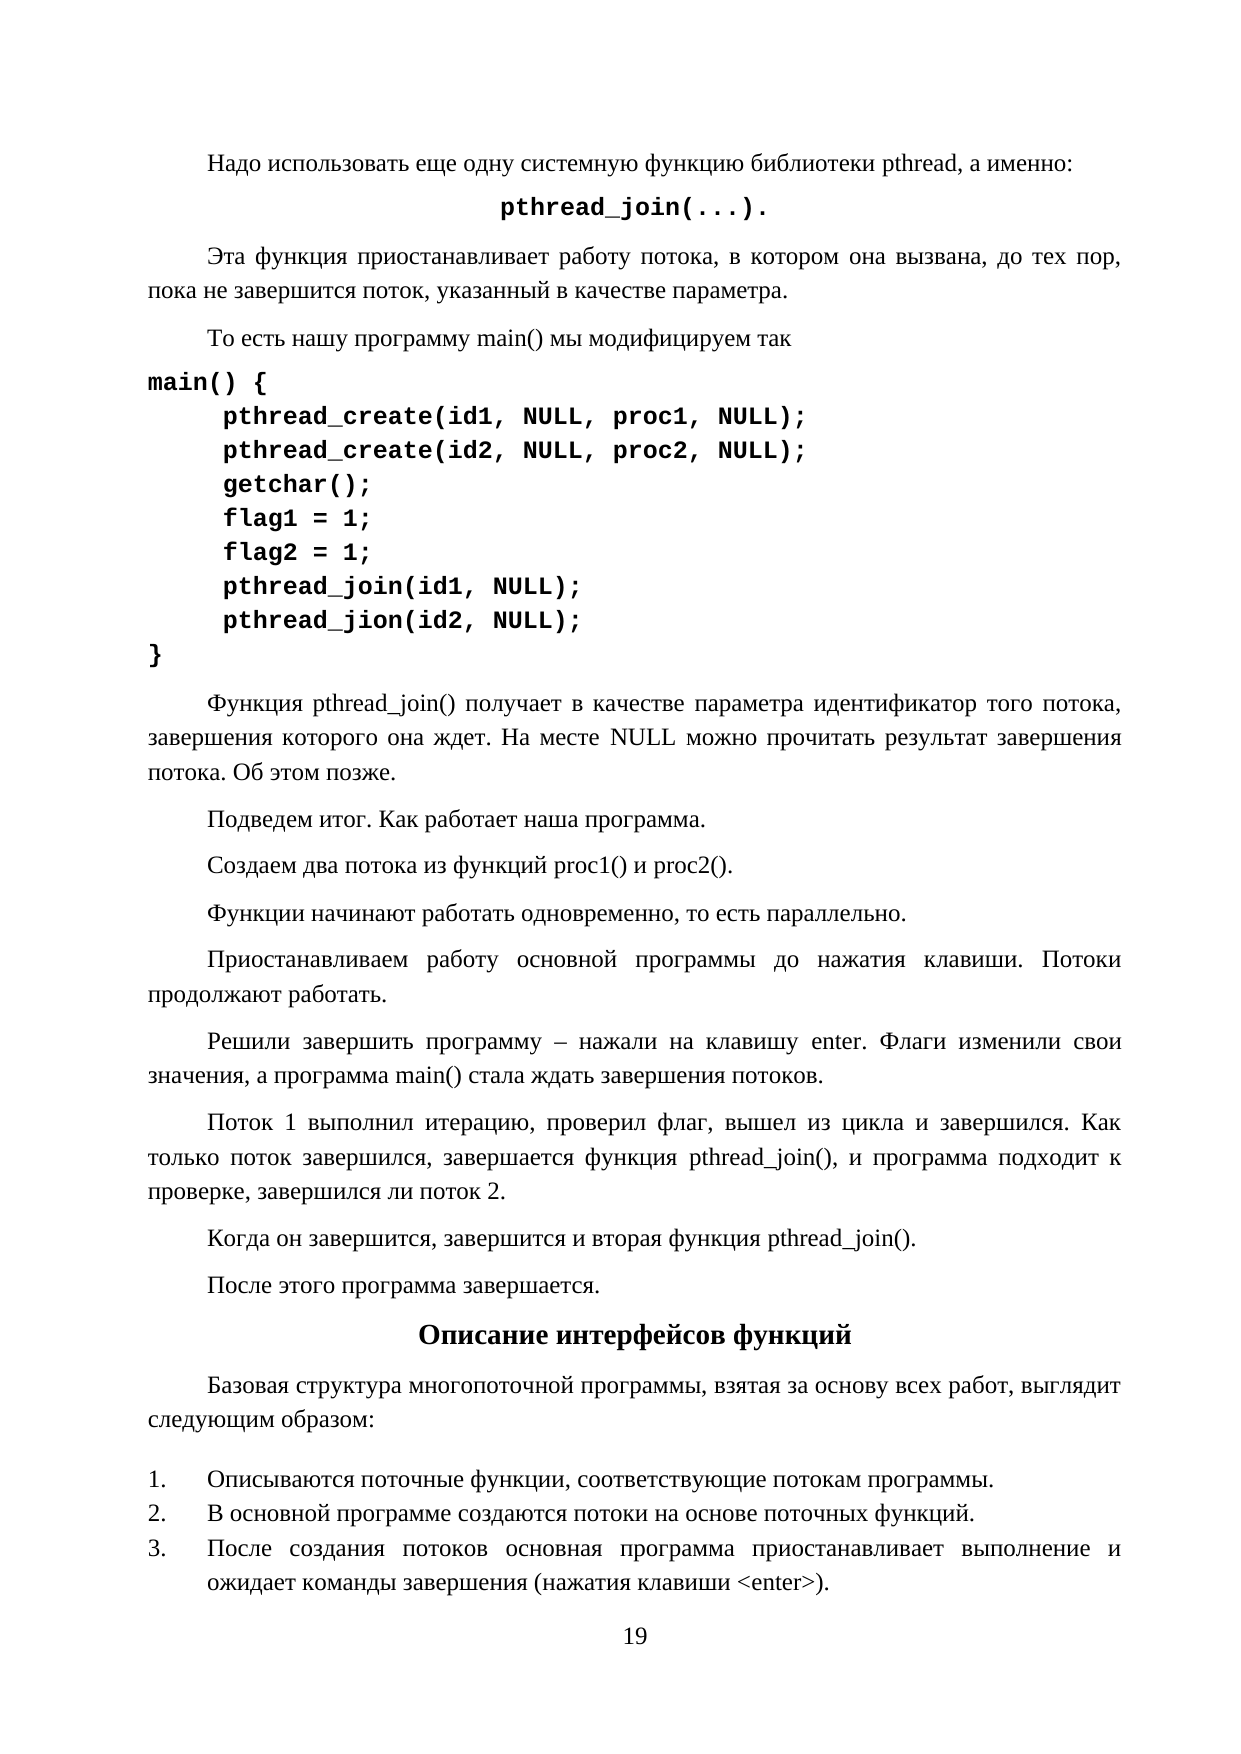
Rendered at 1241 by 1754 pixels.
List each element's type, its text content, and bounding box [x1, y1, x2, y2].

list После создания потоков основная программа приостанавливает выполнение и ожидает команды завершения (нажатия клавиши <enter>). [148, 1533, 1122, 1596]
text getchar(); [223, 471, 1122, 500]
text pthread_create(id1, NULL, proc1, NULL); [223, 403, 1122, 432]
text Когда он завершится, завершится и вторая функция pthread_join(). [148, 1223, 1122, 1252]
text Приостанавливаем работу основной программы до нажатия клавиши. Потоки продолжают работать. [148, 944, 1122, 1008]
text main() { [148, 369, 1122, 398]
text Базовая структура многопоточной программы, взятая за основу всех работ, выглядит следующим образом: [148, 1370, 1122, 1433]
text Подведем итог. Как работает наша программа. [148, 804, 1122, 832]
text pthread_join(id1, NULL); [223, 573, 1122, 602]
text Функции начинают работать одновременно, то есть параллельно. [148, 898, 1122, 926]
text Эта функция приостанавливает работу потока, в котором она вызвана, до тех пор, пока не завершится поток, указанный в качестве параметра. [148, 241, 1122, 304]
text } [148, 641, 1122, 669]
text pthread_jion(id2, NULL); [223, 607, 1122, 636]
text Надо использовать еще одну системную функцию библиотеки pthread, а именно: [148, 148, 1122, 176]
text pthread_create(id2, NULL, proc2, NULL); [223, 437, 1122, 466]
text Поток 1 выполнил итерацию, проверил флаг, вышел из цикла и завершился. Как только поток завершился, завершается функция pthread_join(), и программа подходит к проверке, завершился ли поток 2. [148, 1107, 1122, 1205]
list В основной программе создаются потоки на основе поточных функций. [148, 1498, 1122, 1527]
text Описание интерфейсов функций [148, 1317, 1122, 1351]
text То есть нашу программу main() мы модифицируем так [148, 323, 1122, 351]
text После этого программа завершается. [148, 1270, 1122, 1299]
text pthread_join(...). [148, 195, 1122, 223]
text flag1 = 1; [223, 505, 1122, 534]
list Описываются поточные функции, соответствующие потокам программы. [148, 1464, 1122, 1493]
text Функция pthread_join() получает в качестве параметра идентификатор того потока, завершения которого она ждет. На месте NULL можно прочитать результат завершения потока. Об этом позже. [148, 688, 1122, 785]
text flag2 = 1; [223, 539, 1122, 568]
text Решили завершить программу – нажали на клавишу enter. Флаги изменили свои значения, а программа main() стала ждать завершения потоков. [148, 1026, 1122, 1089]
text Создаем два потока из функций proc1() и proc2(). [148, 851, 1122, 879]
